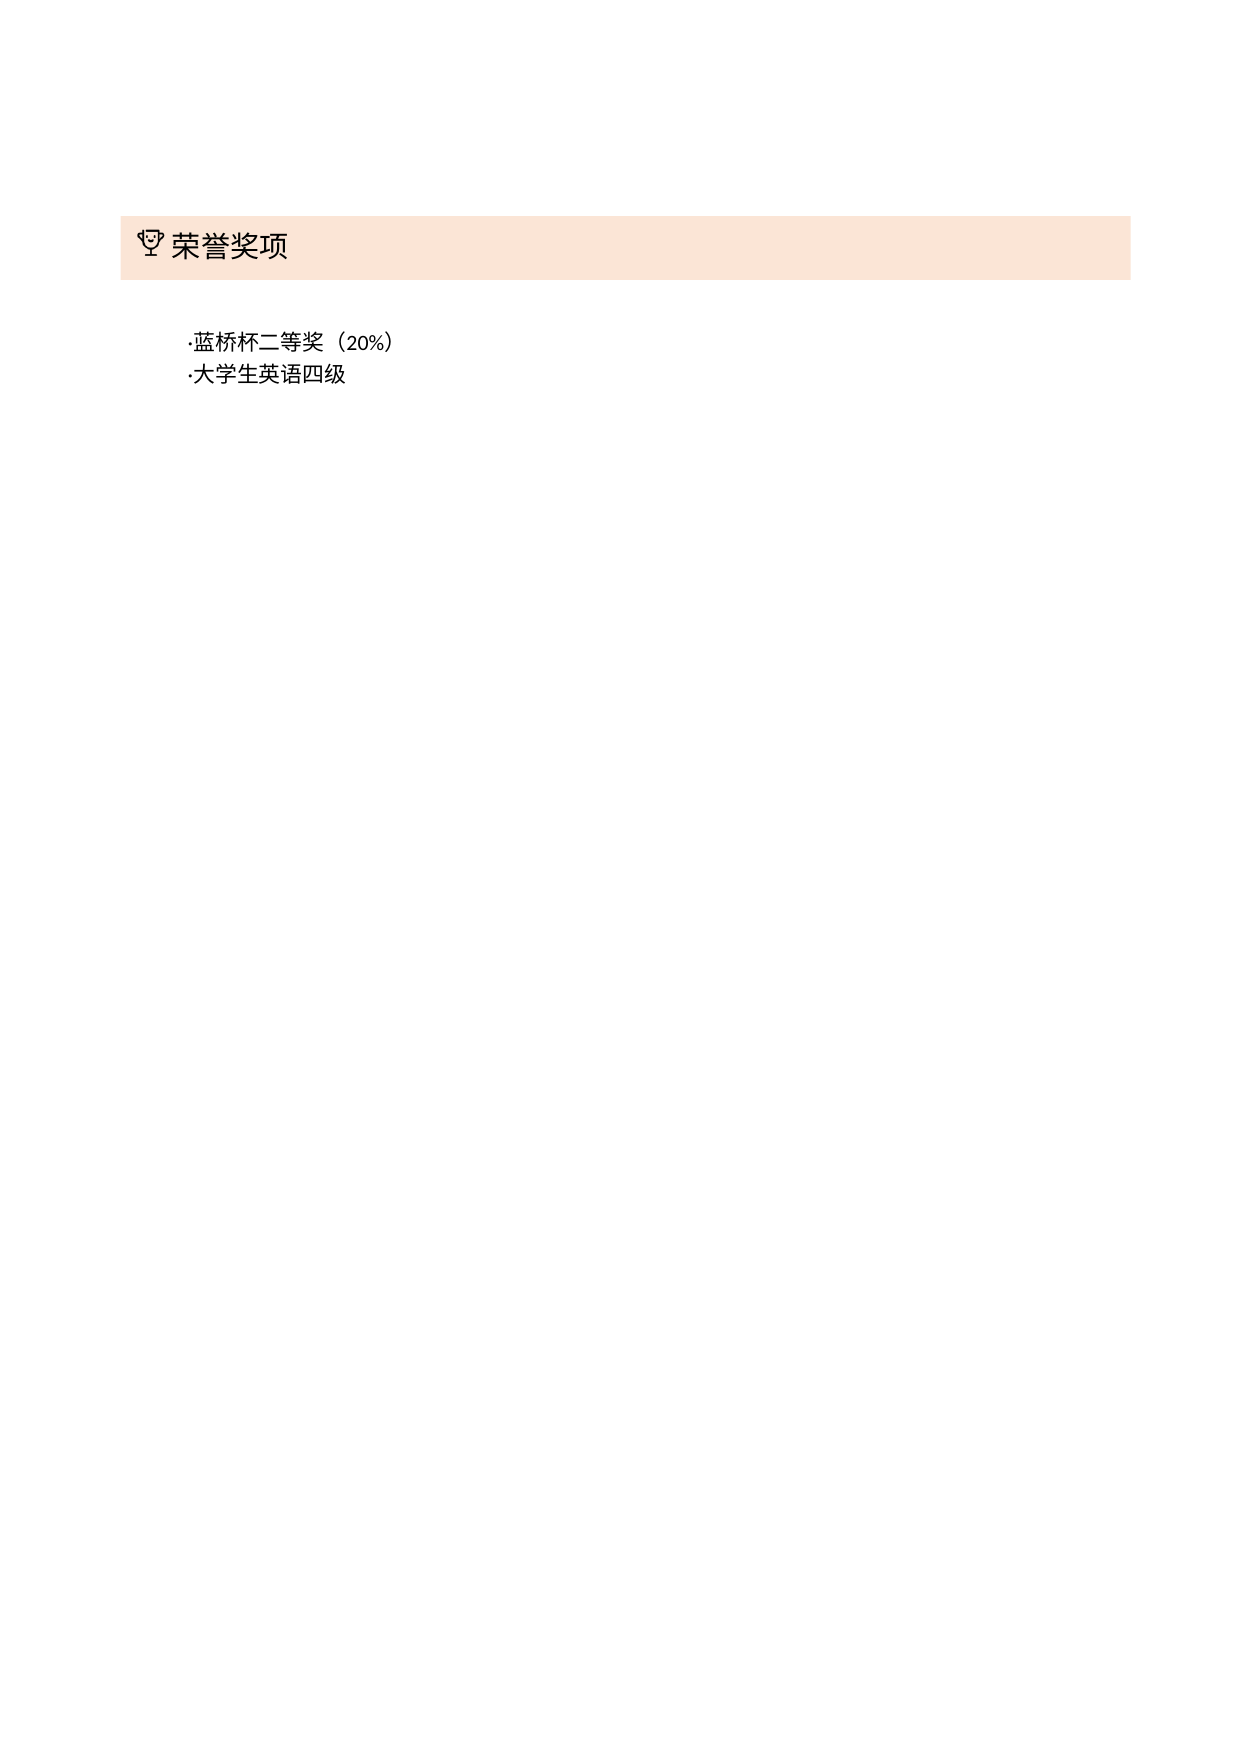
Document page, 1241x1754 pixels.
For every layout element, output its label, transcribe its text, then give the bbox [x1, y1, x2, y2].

picture [135, 228, 165, 258]
text ·蓝桥杯二等奖（20%） [187, 324, 1053, 357]
text ·大学生英语四级 [187, 357, 1053, 389]
